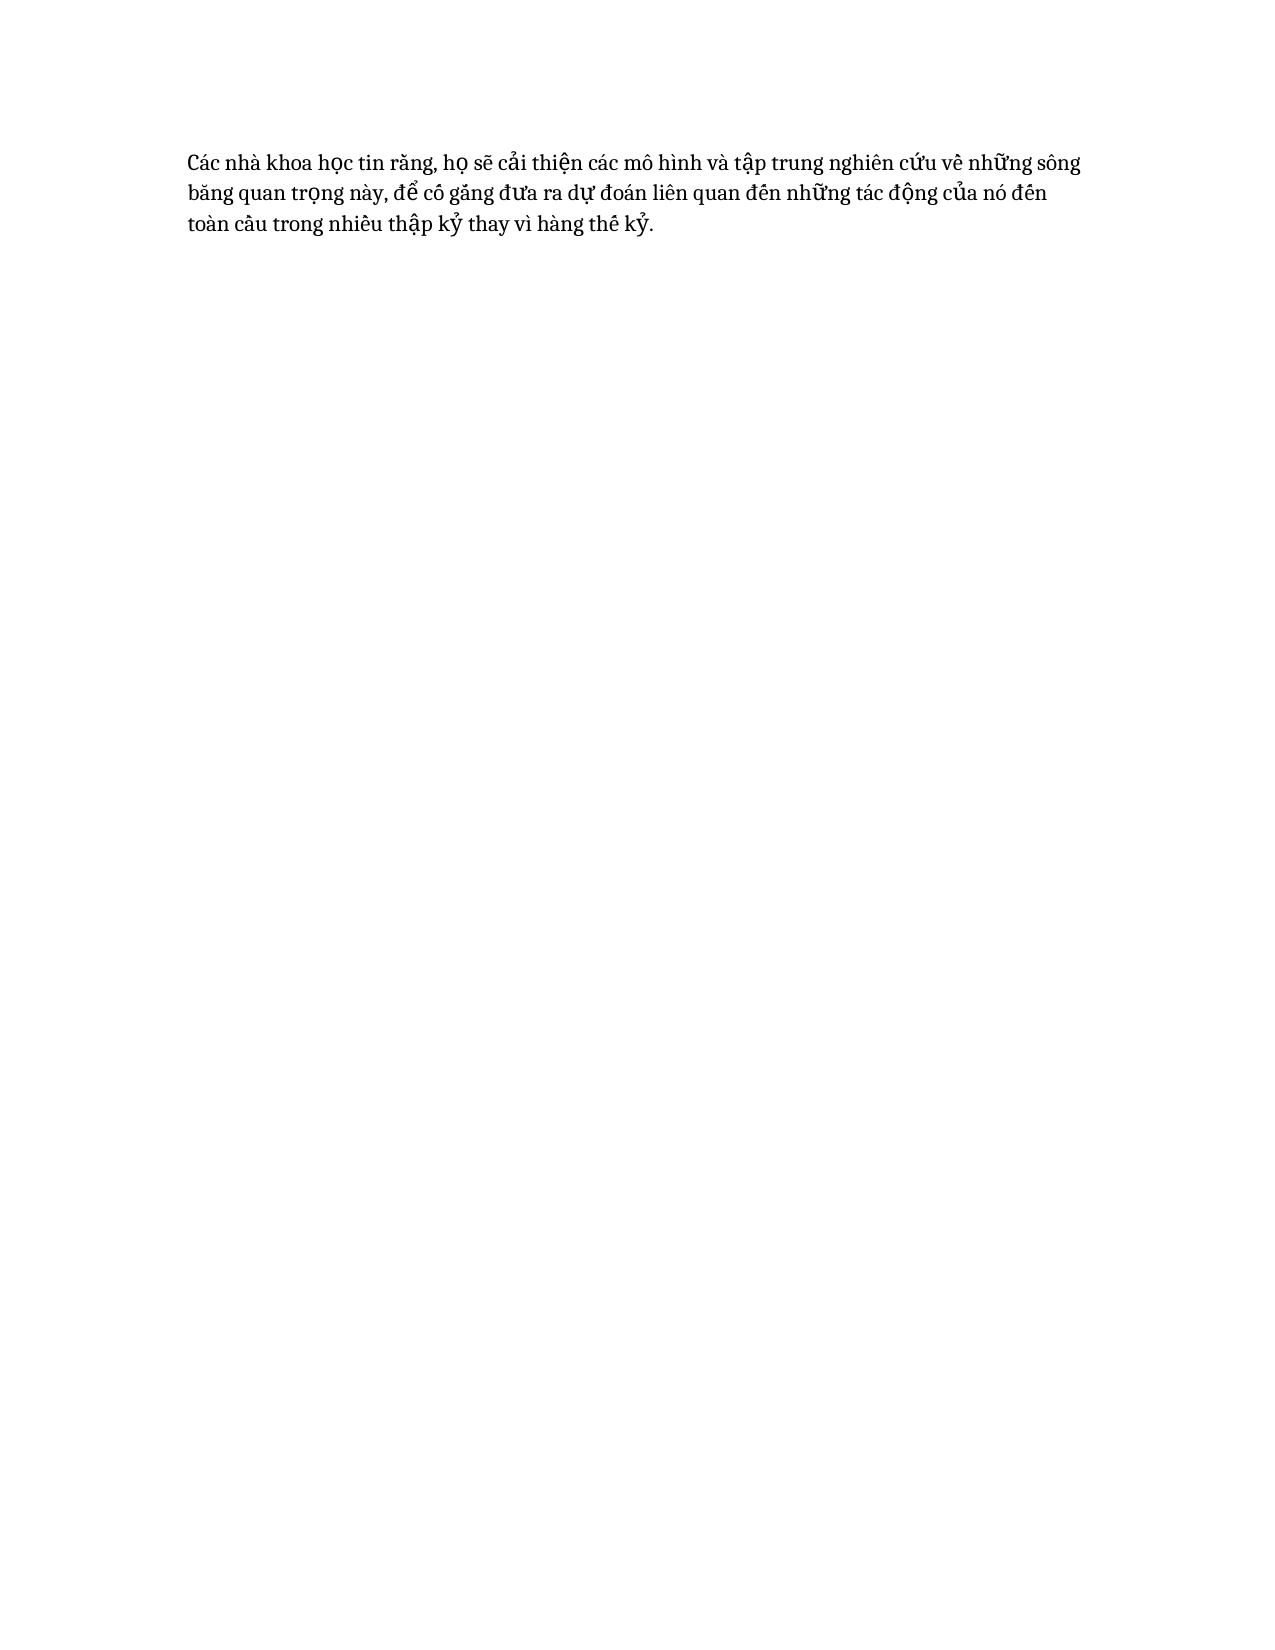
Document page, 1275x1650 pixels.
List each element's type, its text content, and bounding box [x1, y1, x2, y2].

text Các nhà khoa học tin rằng, họ sẽ cải thiện các mô hình và tập trung nghiên cứu về những sông băng quan trọng này, để cố gắng đưa ra dự đoán liên quan đến những tác động của nó đến toàn cầu trong nhiều thập kỷ thay vì hàng thế kỷ. [187, 150, 1087, 237]
